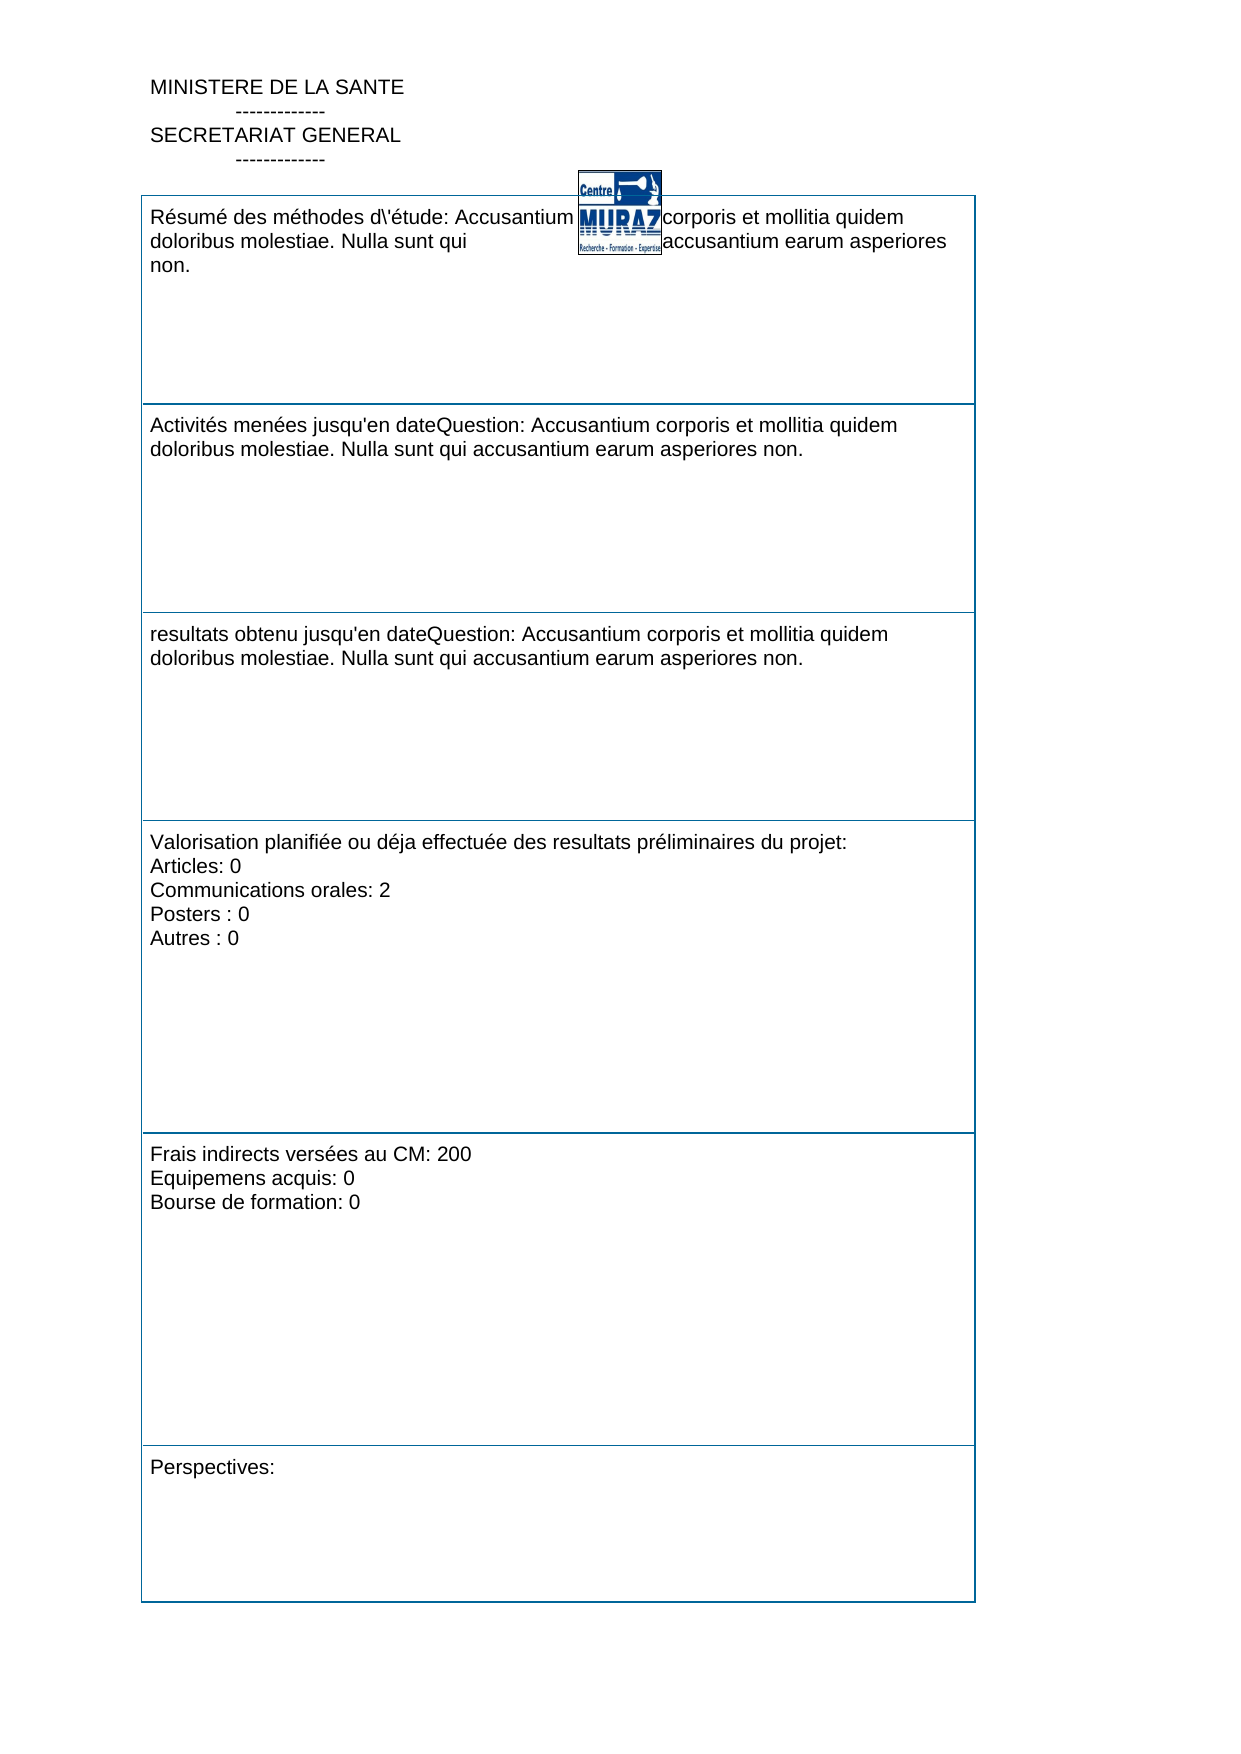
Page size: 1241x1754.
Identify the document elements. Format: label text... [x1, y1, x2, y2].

table_cell Valorisation planifiée ou déja effectuée des resultats préliminaires du projet: Articles: 0 Communications orales: 2 Posters : 0 Autres : 0 [142, 821, 974, 1132]
picture [579, 171, 661, 194]
table_cell Activités menées jusqu'en dateQuestion: Accusantium corporis et mollitia quidem doloribus molestiae. Nulla sunt qui accusantium earum asperiores non. [142, 404, 974, 611]
table_cell Perspectives: [142, 1446, 974, 1601]
table_cell resultats obtenu jusqu'en dateQuestion: Accusantium corporis et mollitia quidem doloribus molestiae. Nulla sunt qui accusantium earum asperiores non. [142, 613, 974, 820]
table_cell Résumé des méthodes d\'étude: Accusantium corporis et mollitia quidem doloribus molestiae. Nulla sunt qui accusantium earum asperiores non. [142, 196, 974, 403]
table_cell Frais indirects versées au CM: 200 Equipemens acquis: 0 Bourse de formation: 0 [142, 1133, 974, 1445]
